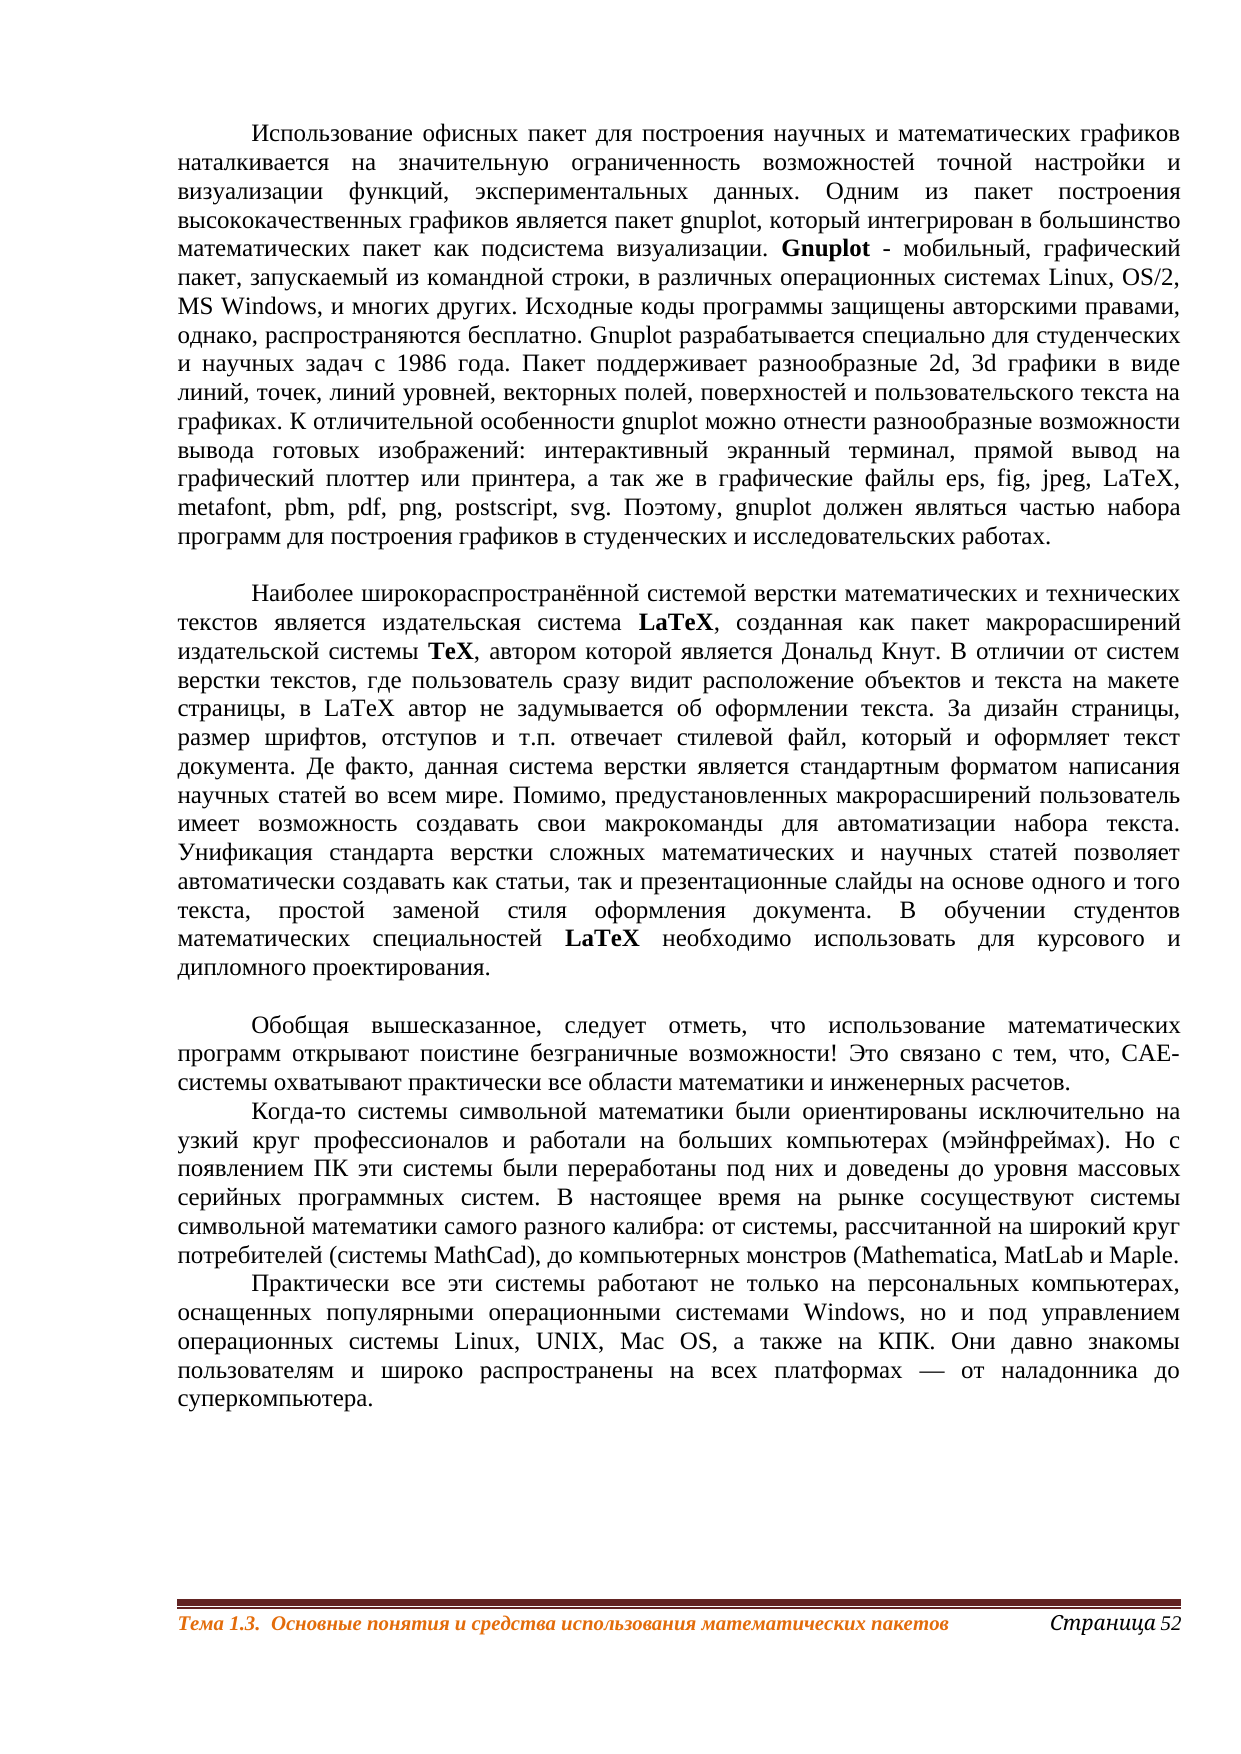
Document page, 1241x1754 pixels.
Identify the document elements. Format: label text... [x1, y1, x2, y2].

text Когда-то системы символьной математики были ориентированы исключительно на узкий круг профессионалов и работали на больших компьютерах (мэйнфреймах). Но с появлением ПК эти системы были переработаны под них и доведены до уровня массовых серийных программных систем. В настоящее время на рынке сосуществуют системы символьной математики самого разного калибра: от системы, рассчитанной на широкий круг потребителей (системы MathCad), до компьютерных монстров (Mathematica, MatLab и Maple. [177, 1096, 1181, 1268]
text Наиболее широкораспространённой системой верстки математических и технических текстов является издательская система LaTeX, созданная как пакет макрорасширений издательской системы TeX, автором которой является Дональд Кнут. В отличии от систем верстки текстов, где пользователь сразу видит расположение объектов и текста на макете страницы, в LaTeX автор не задумывается об оформлении текста. За дизайн страницы, размер шрифтов, отступов и т.п. отвечает стилевой файл, который и оформляет текст документа. Де факто, данная система верстки является стандартным форматом написания научных статей во всем мире. Помимо, предустановленных макрорасширений пользователь имеет возможность создавать свои макрокоманды для автоматизации набора текста. Унификация стандарта верстки сложных математических и научных статей позволяет автоматически создавать как статьи, так и презентационные слайды на основе одного и того текста, простой заменой стиля оформления документа. В обучении студентов математических специальностей LaTeX необходимо использовать для курсового и дипломного проектирования. [177, 578, 1181, 981]
text Использование офисных пакет для построения научных и математических графиков наталкивается на значительную ограниченность возможностей точной настройки и визуализации функций, экспериментальных данных. Одним из пакет построения высококачественных графиков является пакет gnuplot, который интегрирован в большинство математических пакет как подсистема визуализации. Gnuplot - мобильный, графический пакет, запускаемый из командной строки, в различных операционных системах Linux, OS/2, MS Windows, и многих других. Исходные коды программы защищены авторскими правами, однако, распространяются бесплатно. Gnuplot разрабатывается специально для студенческих и научных задач с 1986 года. Пакет поддерживает разнообразные 2d, 3d графики в виде линий, точек, линий уровней, векторных полей, поверхностей и пользовательского текста на графиках. К отличительной особенности gnuplot можно отнести разнообразные возможности вывода готовых изображений: интерактивный экранный терминал, прямой вывод на графический плоттер или принтера, а так же в графические файлы eps, fig, jpeg, LaTeX, metafont, pbm, pdf, png, postscript, svg. Поэтому, gnuplot должен являться частью набора программ для построения графиков в студенческих и исследовательских работах. [177, 118, 1181, 550]
text Обобщая вышесказанное, следует отметь, что использование математических программ открывают поистине безграничные возможности! Это связано с тем, что, CAE-системы охватывают практически все области математики и инженерных расчетов. [177, 1010, 1181, 1096]
text Практически все эти системы работают не только на персональных компьютерах, оснащенных популярными операционными системами Windows, но и под управлением операционных системы Linux, UNIX, Mac OS, а также на КПК. Они давно знакомы пользователям и широко распространены на всех платформах — от наладонника до суперкомпьютера. [177, 1268, 1181, 1412]
